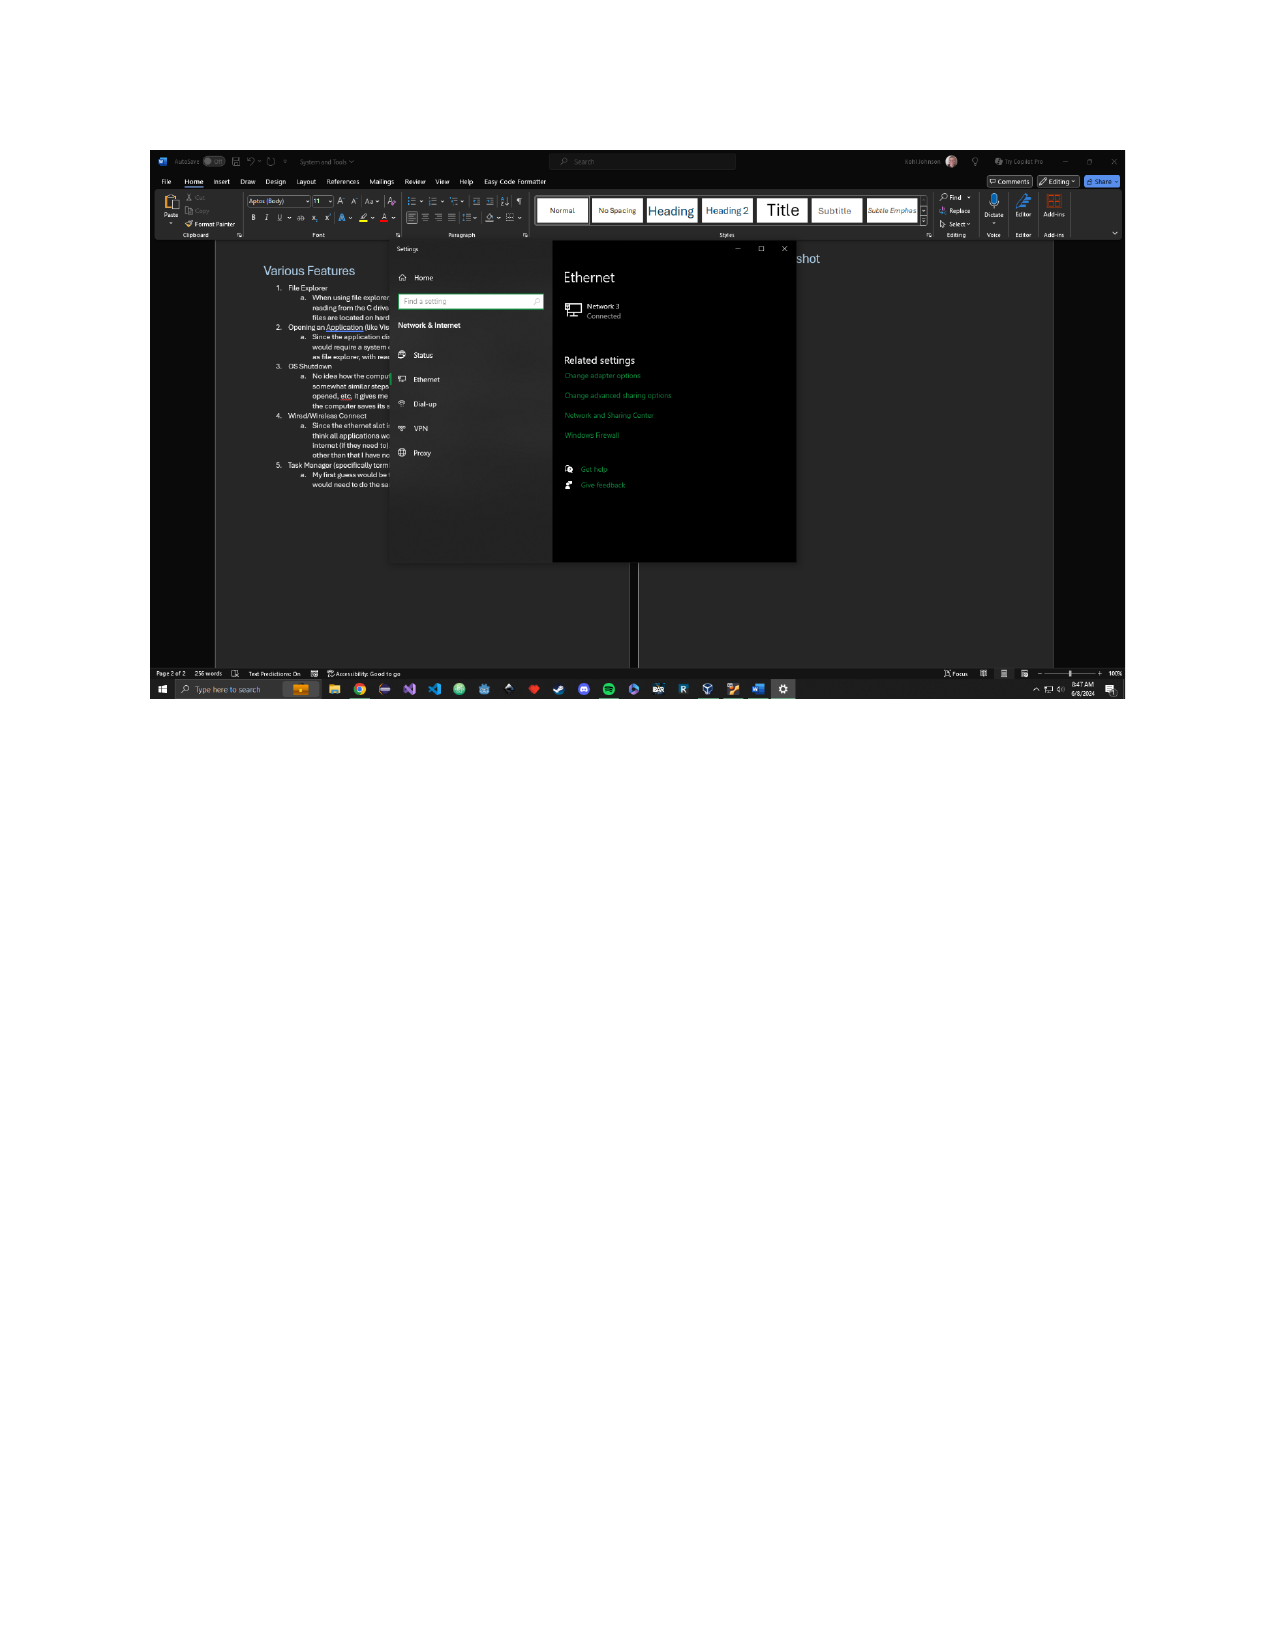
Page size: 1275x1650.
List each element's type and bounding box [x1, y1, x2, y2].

picture [150, 150, 1125, 699]
